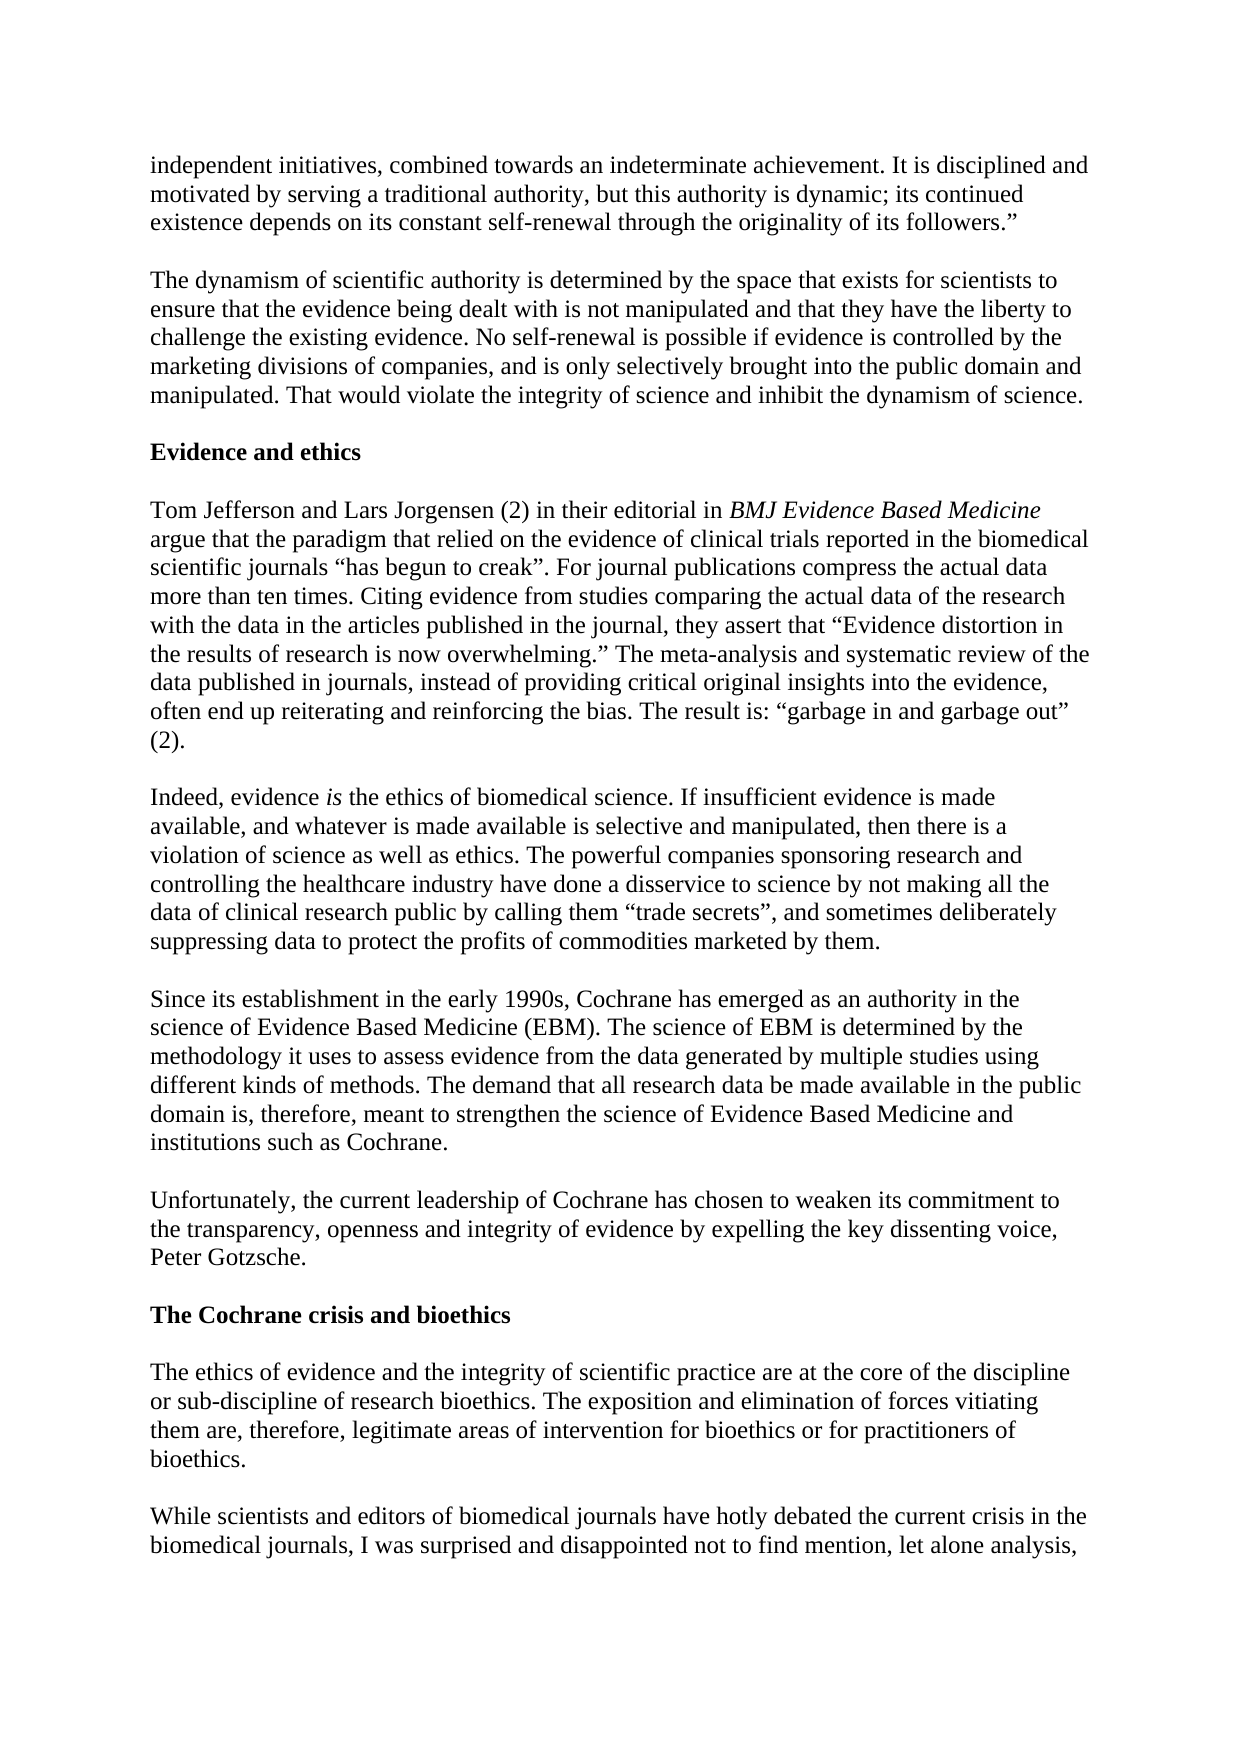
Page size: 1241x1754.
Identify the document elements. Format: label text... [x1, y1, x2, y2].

text The Cochrane crisis and bioethics [150, 1300, 1090, 1329]
text Evidence and ethics [150, 437, 1090, 466]
text The ethics of evidence and the integrity of scientific practice are at the core of the discipline or sub-discipline of research bioethics. The exposition and elimination of forces vitiating them are, therefore, legitimate areas of intervention for bioethics or for practitioners of bioethics. [150, 1357, 1090, 1472]
text Since its establishment in the early 1990s, Cochrane has emerged as an authority in the science of Evidence Based Medicine (EBM). The science of EBM is determined by the methodology it uses to assess evidence from the data generated by multiple studies using different kinds of methods. The demand that all research data be made available in the public domain is, therefore, meant to strengthen the science of Evidence Based Medicine and institutions such as Cochrane. [150, 984, 1090, 1156]
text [150, 150, 1090, 236]
text Tom Jefferson and Lars Jorgensen (2) in their editorial in BMJ Evidence Based Medicine argue that the paradigm that relied on the evidence of clinical trials reported in the biomedical scientific journals “has begun to creak”. For journal publications compress the actual data more than ten times. Citing evidence from studies comparing the actual data of the research with the data in the articles published in the journal, they assert that “Evidence distortion in the results of research is now overwhelming.” The meta-analysis and systematic review of the data published in journals, instead of providing critical original insights into the evidence, often end up reiterating and reinforcing the bias. The result is: “garbage in and garbage out” (2). [150, 495, 1090, 754]
text The dynamism of scientific authority is determined by the space that exists for scientists to ensure that the evidence being dealt with is not manipulated and that they have the liberty to challenge the existing evidence. No self-renewal is possible if evidence is controlled by the marketing divisions of companies, and is only selectively brought into the public domain and manipulated. That would violate the integrity of science and inhibit the dynamism of science. [150, 265, 1090, 409]
text Unfortunately, the current leadership of Cochrane has chosen to weaken its commitment to the transparency, openness and integrity of evidence by expelling the key dissenting voice, Peter Gotzsche. [150, 1185, 1090, 1271]
text Indeed, evidence is the ethics of biomedical science. If insufficient evidence is made available, and whatever is made available is selective and manipulated, then there is a violation of science as well as ethics. The powerful companies sponsoring research and controlling the healthcare industry have done a disservice to science by not making all the data of clinical research public by calling them “trade secrets”, and sometimes deliberately suppressing data to protect the profits of commodities marketed by them. [150, 782, 1090, 955]
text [150, 1501, 1090, 1559]
